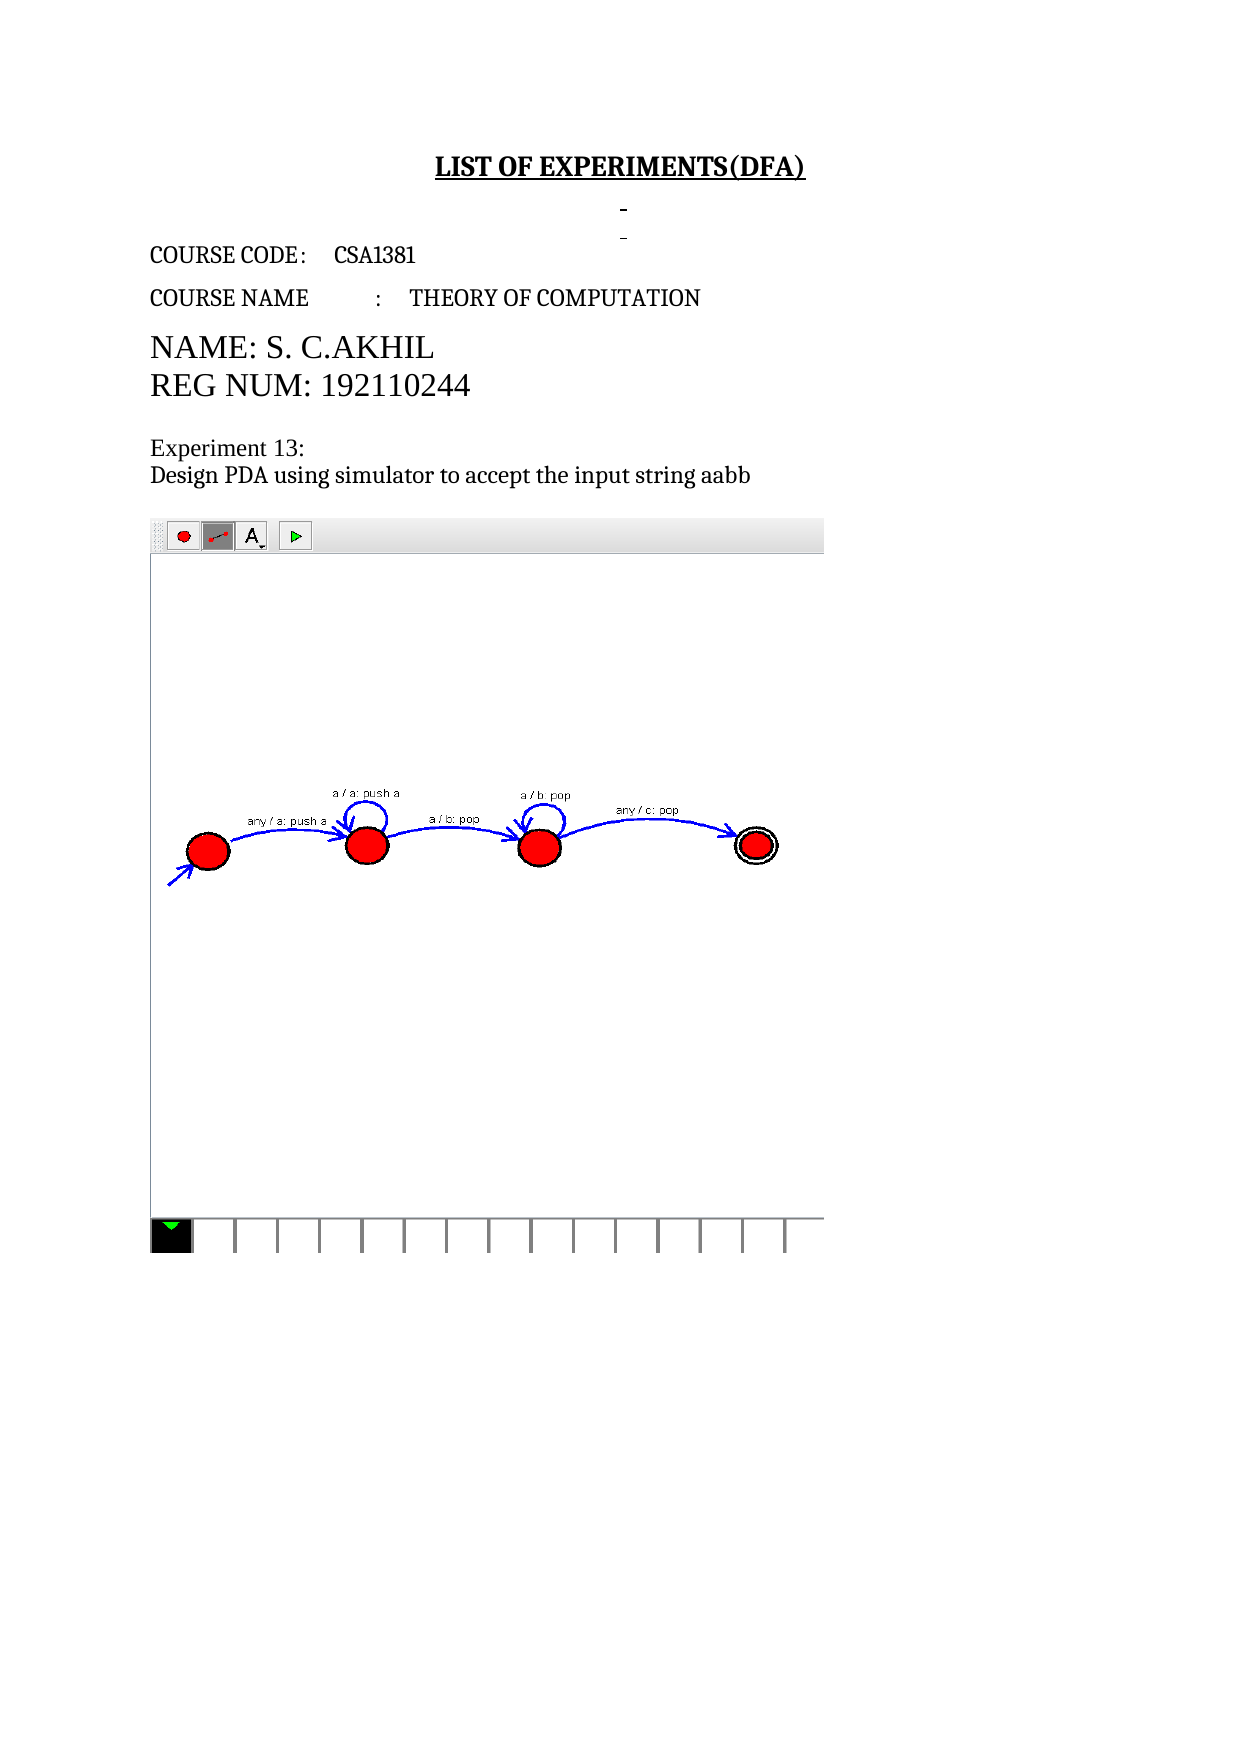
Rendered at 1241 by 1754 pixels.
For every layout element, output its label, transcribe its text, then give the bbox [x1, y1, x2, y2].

text NAME: S. C.AKHIL [150, 327, 1090, 366]
text COURSE NAME : THEORY OF COMPUTATION [150, 284, 1090, 313]
text COURSE CODE : CSA1381 [150, 241, 1090, 270]
text LIST OF EXPERIMENTS(DFA) [150, 150, 1090, 183]
picture [150, 518, 824, 1253]
text Experiment 13: [150, 433, 1090, 461]
text REG NUM: 192110244 [150, 366, 1090, 404]
text Design PDA using simulator to accept the input string aabb [150, 461, 1090, 490]
